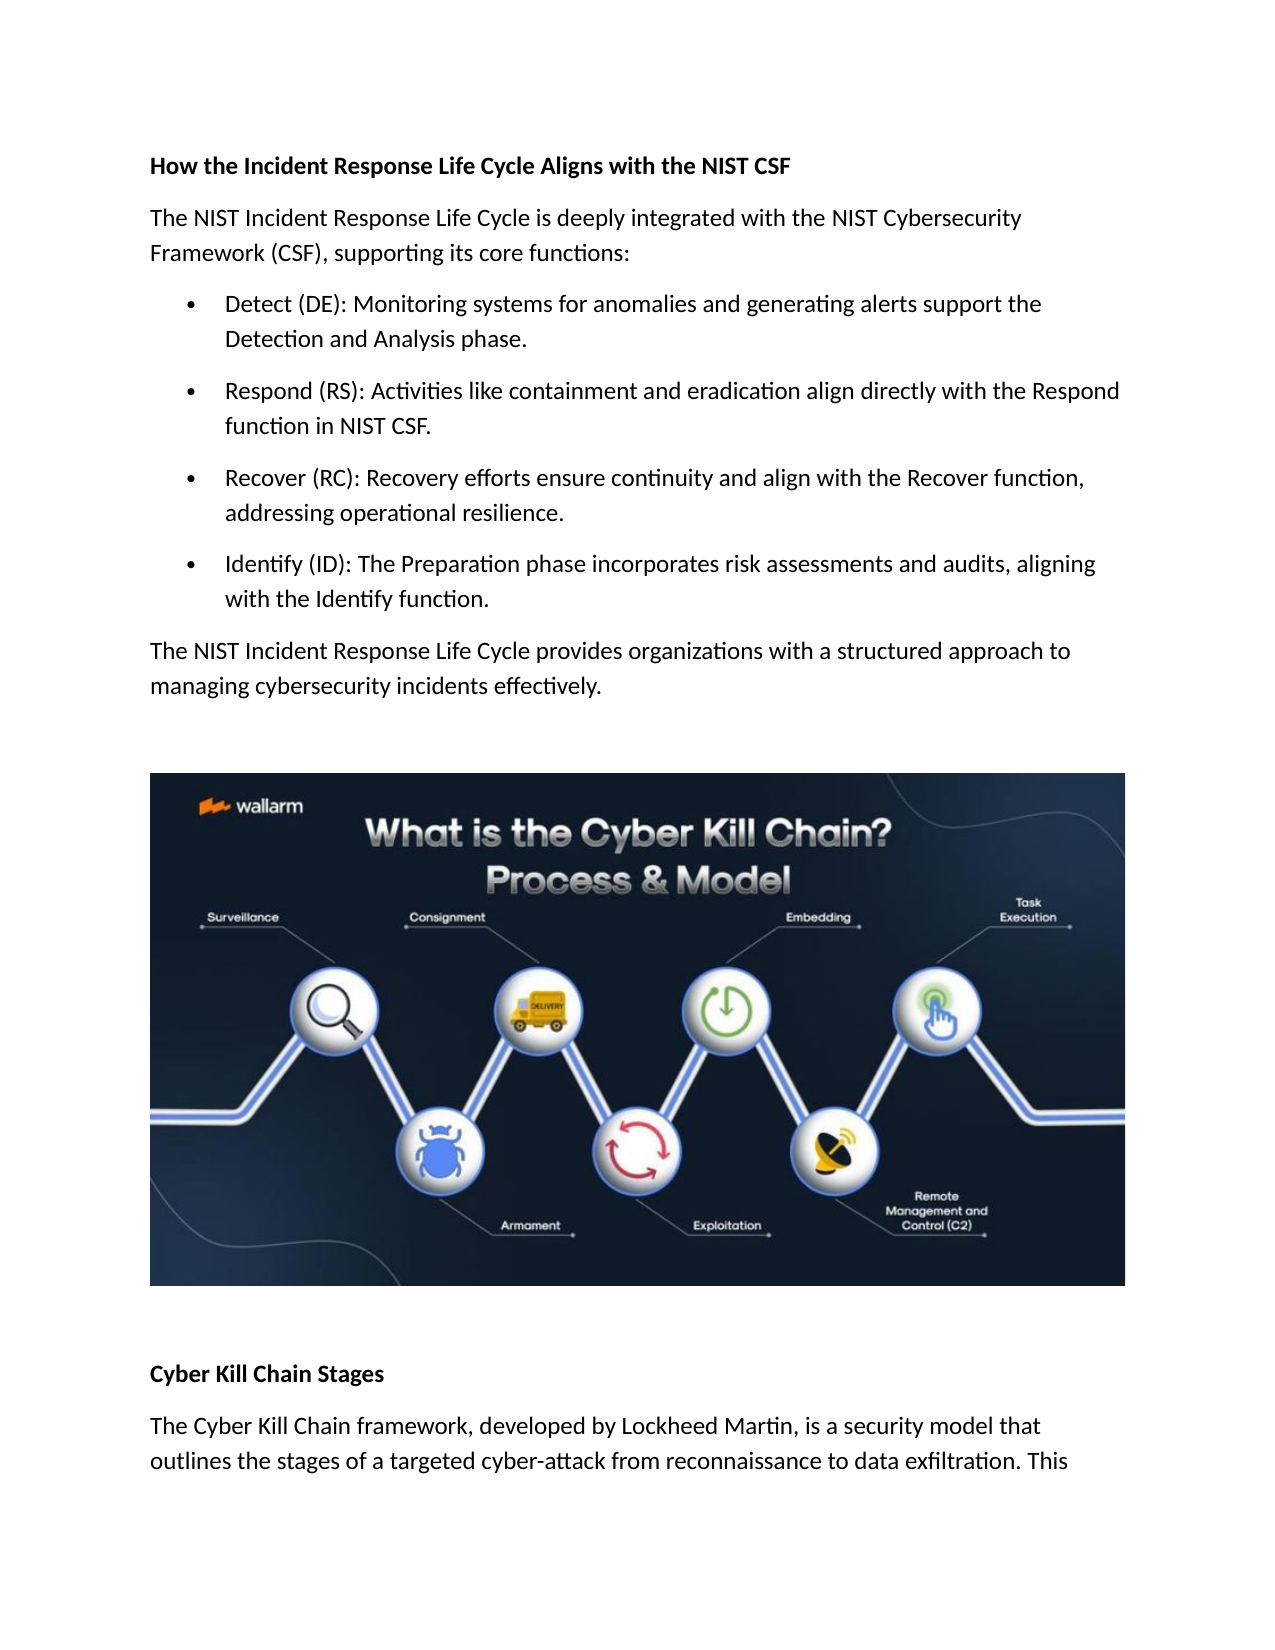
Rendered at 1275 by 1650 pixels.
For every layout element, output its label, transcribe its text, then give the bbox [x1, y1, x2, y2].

text How the Incident Response Life Cycle Aligns with the NIST CSF [150, 150, 1125, 181]
text The NIST Incident Response Life Cycle is deeply integrated with the NIST Cybersecurity Framework (CSF), supporting its core functions: [150, 202, 1125, 267]
list Identify (ID): The Preparation phase incorporates risk assessments and audits, aligning with the Identify function. [187, 548, 1125, 614]
list Recover (RC): Recovery efforts ensure continuity and align with the Recover function, addressing operational resilience. [187, 462, 1125, 527]
picture [150, 773, 1125, 1286]
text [150, 1410, 1125, 1476]
list Detect (DE): Monitoring systems for anomalies and generating alerts support the Detection and Analysis phase. [187, 288, 1125, 354]
text The NIST Incident Response Life Cycle provides organizations with a structured approach to managing cybersecurity incidents effectively. [150, 635, 1125, 701]
list Respond (RS): Activities like containment and eradication align directly with the Respond function in NIST CSF. [187, 375, 1125, 441]
text Cyber Kill Chain Stages [150, 1358, 1125, 1389]
